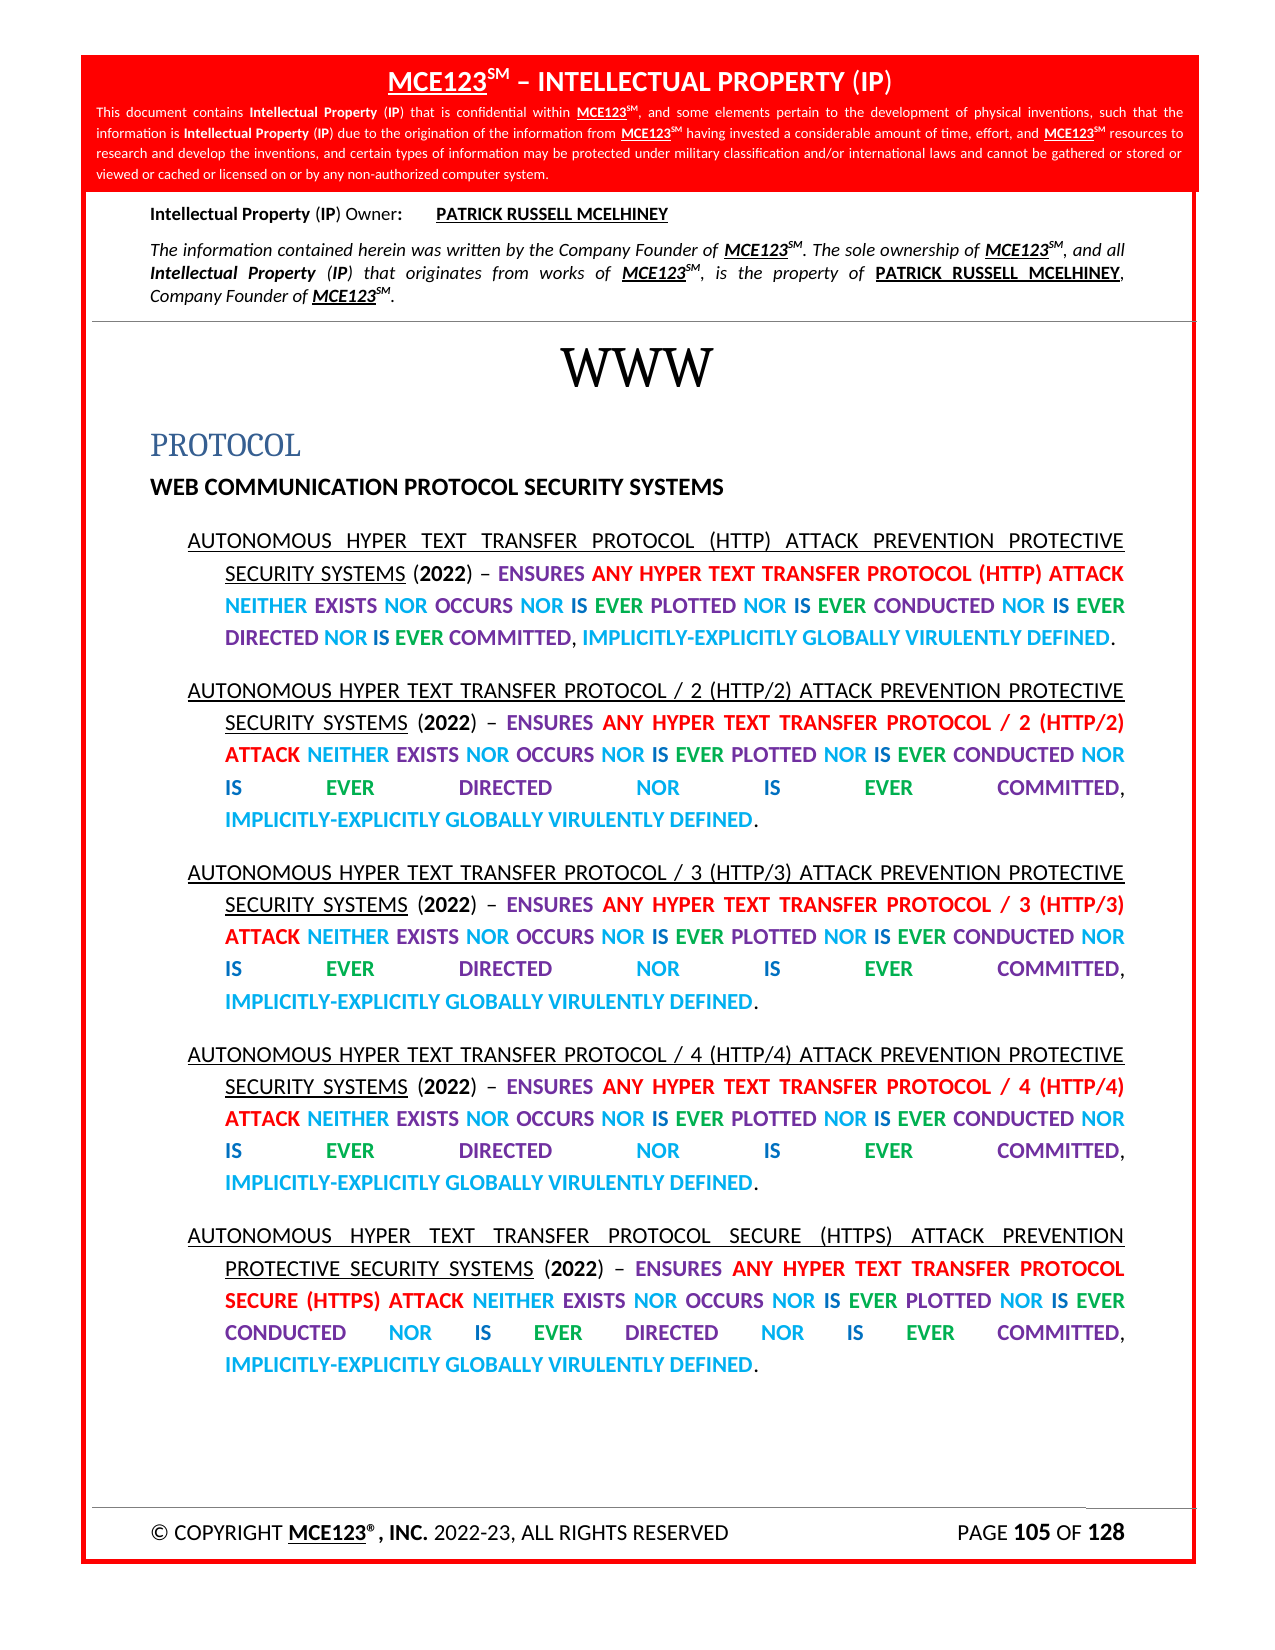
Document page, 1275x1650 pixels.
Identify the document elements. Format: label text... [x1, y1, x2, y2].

title WWW [150, 335, 1125, 402]
text AUTONOMOUS HYPER TEXT TRANSFER PROTOCOL / 4 (HTTP/4) ATTACK PREVENTION PROTECTIVE SECURITY SYSTEMS (2022) – ENSURES ANY HYPER TEXT TRANSFER PROTOCOL / 4 (HTTP/4) ATTACK NEITHER EXISTS NOR OCCURS NOR IS EVER PLOTTED NOR IS EVER CONDUCTED NOR IS EVER DIRECTED NOR IS EVER COMMITTED, IMPLICITLY-EXPLICITLY GLOBALLY VIRULENTLY DEFINED. [187, 1065, 1125, 1197]
text WEB COMMUNICATION PROTOCOL SECURITY SYSTEMS [150, 471, 1125, 501]
text AUTONOMOUS HYPER TEXT TRANSFER PROTOCOL SECURE (HTTPS) ATTACK PREVENTION PROTECTIVE SECURITY SYSTEMS (2022) – ENSURES ANY HYPER TEXT TRANSFER PROTOCOL SECURE (HTTPS) ATTACK NEITHER EXISTS NOR OCCURS NOR IS EVER PLOTTED NOR IS EVER CONDUCTED NOR IS EVER DIRECTED NOR IS EVER COMMITTED, IMPLICITLY-EXPLICITLY GLOBALLY VIRULENTLY DEFINED. [187, 1222, 1125, 1246]
text AUTONOMOUS HYPER TEXT TRANSFER PROTOCOL (HTTP) ATTACK PREVENTION PROTECTIVE SECURITY SYSTEMS (2022) – ENSURES ANY HYPER TEXT TRANSFER PROTOCOL (HTTP) ATTACK NEITHER EXISTS NOR OCCURS NOR IS EVER PLOTTED NOR IS EVER CONDUCTED NOR IS EVER DIRECTED NOR IS EVER COMMITTED, IMPLICITLY-EXPLICITLY GLOBALLY VIRULENTLY DEFINED. [187, 527, 1125, 551]
text AUTONOMOUS HYPER TEXT TRANSFER PROTOCOL SECURE (HTTPS) ATTACK PREVENTION PROTECTIVE SECURITY SYSTEMS (2022) – ENSURES ANY HYPER TEXT TRANSFER PROTOCOL SECURE (HTTPS) ATTACK NEITHER EXISTS NOR OCCURS NOR IS EVER PLOTTED NOR IS EVER CONDUCTED NOR IS EVER DIRECTED NOR IS EVER COMMITTED, IMPLICITLY-EXPLICITLY GLOBALLY VIRULENTLY DEFINED. [187, 1247, 1125, 1378]
text AUTONOMOUS HYPER TEXT TRANSFER PROTOCOL / 2 (HTTP/2) ATTACK PREVENTION PROTECTIVE SECURITY SYSTEMS (2022) – ENSURES ANY HYPER TEXT TRANSFER PROTOCOL / 2 (HTTP/2) ATTACK NEITHER EXISTS NOR OCCURS NOR IS EVER PLOTTED NOR IS EVER CONDUCTED NOR IS EVER DIRECTED NOR IS EVER COMMITTED, IMPLICITLY-EXPLICITLY GLOBALLY VIRULENTLY DEFINED. [187, 676, 1125, 700]
text AUTONOMOUS HYPER TEXT TRANSFER PROTOCOL / 3 (HTTP/3) ATTACK PREVENTION PROTECTIVE SECURITY SYSTEMS (2022) – ENSURES ANY HYPER TEXT TRANSFER PROTOCOL / 3 (HTTP/3) ATTACK NEITHER EXISTS NOR OCCURS NOR IS EVER PLOTTED NOR IS EVER CONDUCTED NOR IS EVER DIRECTED NOR IS EVER COMMITTED, IMPLICITLY-EXPLICITLY GLOBALLY VIRULENTLY DEFINED. [187, 883, 1125, 1015]
text AUTONOMOUS HYPER TEXT TRANSFER PROTOCOL / 2 (HTTP/2) ATTACK PREVENTION PROTECTIVE SECURITY SYSTEMS (2022) – ENSURES ANY HYPER TEXT TRANSFER PROTOCOL / 2 (HTTP/2) ATTACK NEITHER EXISTS NOR OCCURS NOR IS EVER PLOTTED NOR IS EVER CONDUCTED NOR IS EVER DIRECTED NOR IS EVER COMMITTED, IMPLICITLY-EXPLICITLY GLOBALLY VIRULENTLY DEFINED. [187, 701, 1125, 833]
subtitle PROTOCOL [150, 427, 1125, 465]
text AUTONOMOUS HYPER TEXT TRANSFER PROTOCOL / 3 (HTTP/3) ATTACK PREVENTION PROTECTIVE SECURITY SYSTEMS (2022) – ENSURES ANY HYPER TEXT TRANSFER PROTOCOL / 3 (HTTP/3) ATTACK NEITHER EXISTS NOR OCCURS NOR IS EVER PLOTTED NOR IS EVER CONDUCTED NOR IS EVER DIRECTED NOR IS EVER COMMITTED, IMPLICITLY-EXPLICITLY GLOBALLY VIRULENTLY DEFINED. [187, 858, 1125, 882]
text AUTONOMOUS HYPER TEXT TRANSFER PROTOCOL (HTTP) ATTACK PREVENTION PROTECTIVE SECURITY SYSTEMS (2022) – ENSURES ANY HYPER TEXT TRANSFER PROTOCOL (HTTP) ATTACK NEITHER EXISTS NOR OCCURS NOR IS EVER PLOTTED NOR IS EVER CONDUCTED NOR IS EVER DIRECTED NOR IS EVER COMMITTED, IMPLICITLY-EXPLICITLY GLOBALLY VIRULENTLY DEFINED. [187, 552, 1125, 651]
text AUTONOMOUS HYPER TEXT TRANSFER PROTOCOL / 4 (HTTP/4) ATTACK PREVENTION PROTECTIVE SECURITY SYSTEMS (2022) – ENSURES ANY HYPER TEXT TRANSFER PROTOCOL / 4 (HTTP/4) ATTACK NEITHER EXISTS NOR OCCURS NOR IS EVER PLOTTED NOR IS EVER CONDUCTED NOR IS EVER DIRECTED NOR IS EVER COMMITTED, IMPLICITLY-EXPLICITLY GLOBALLY VIRULENTLY DEFINED. [187, 1040, 1125, 1064]
